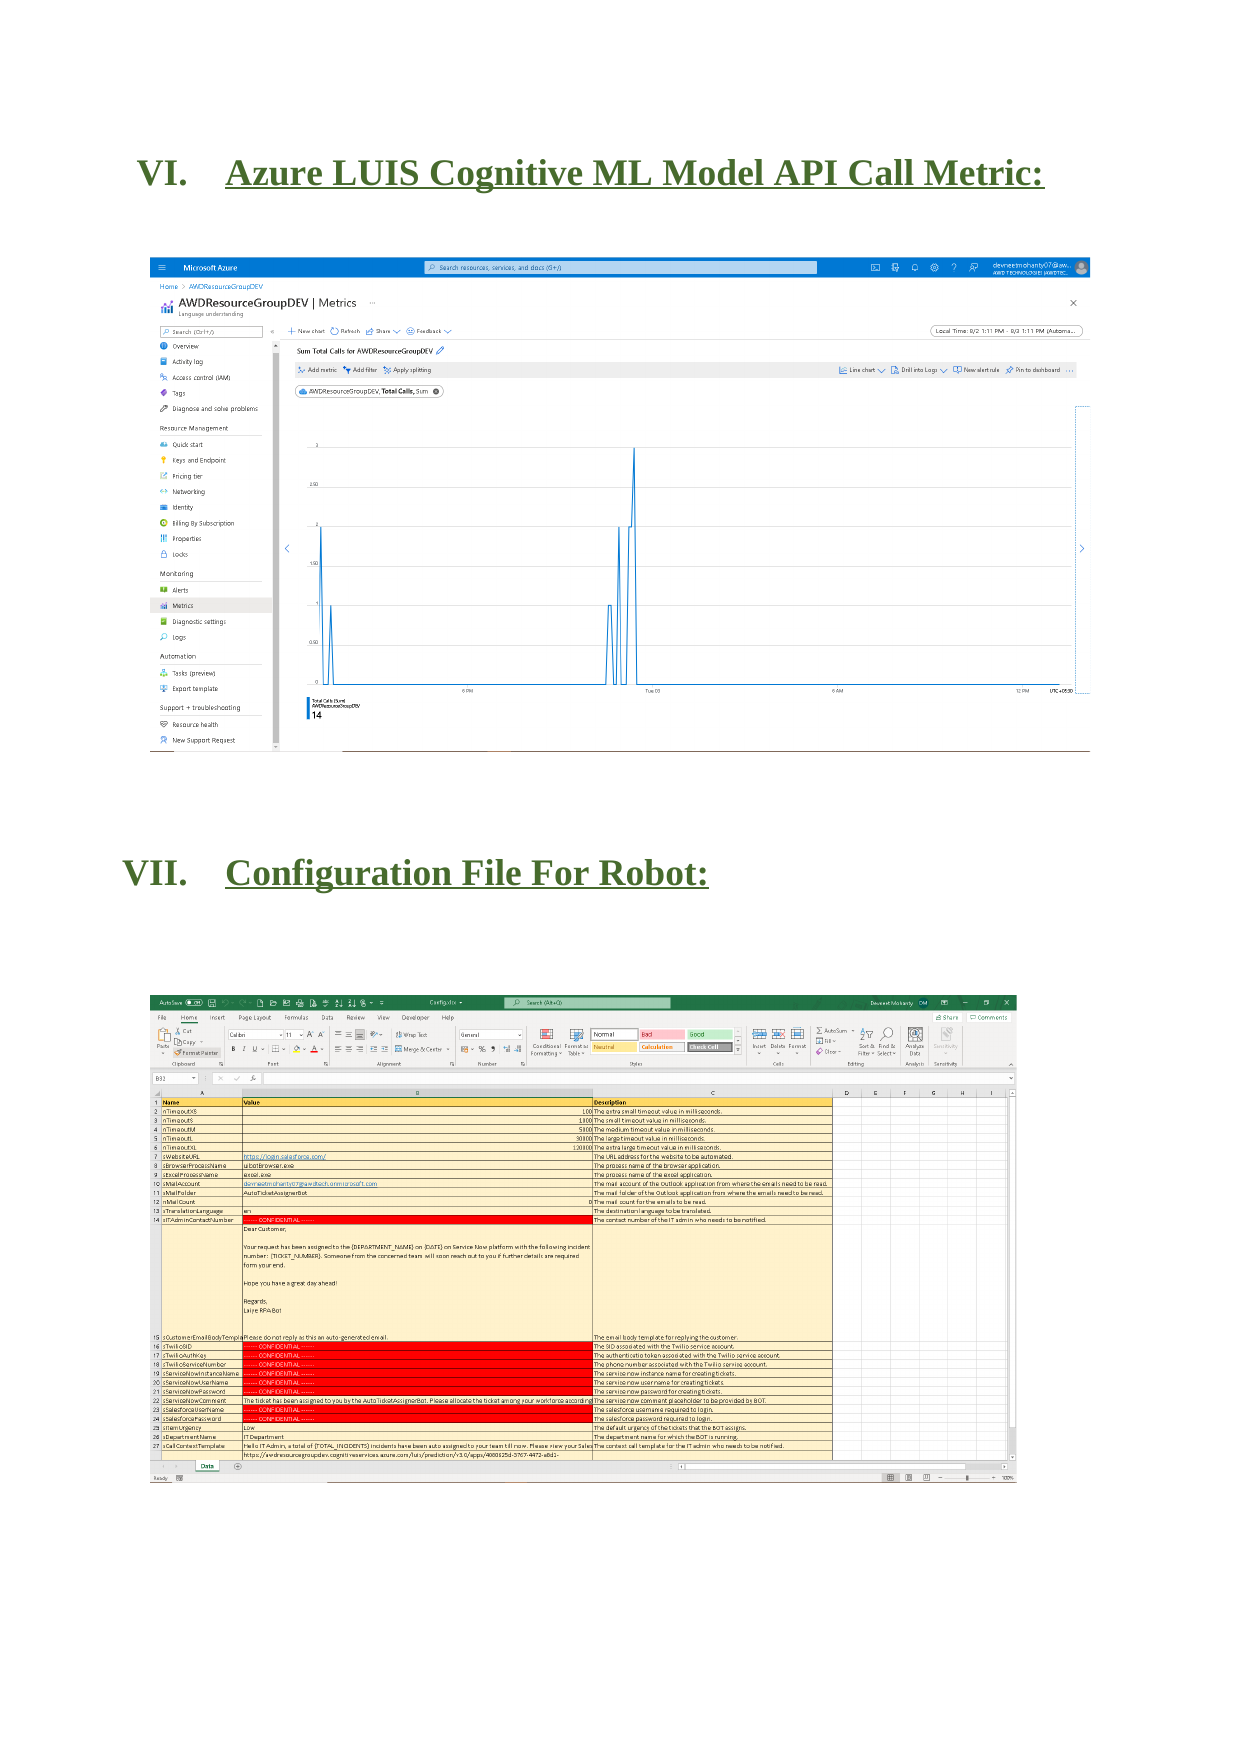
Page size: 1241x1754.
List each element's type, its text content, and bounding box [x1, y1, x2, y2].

list Configuration File For Robot: [187, 850, 1090, 893]
picture [150, 995, 1017, 1483]
picture [150, 257, 1091, 752]
list Azure LUIS Cognitive ML Model API Call Metric: [187, 150, 1090, 232]
